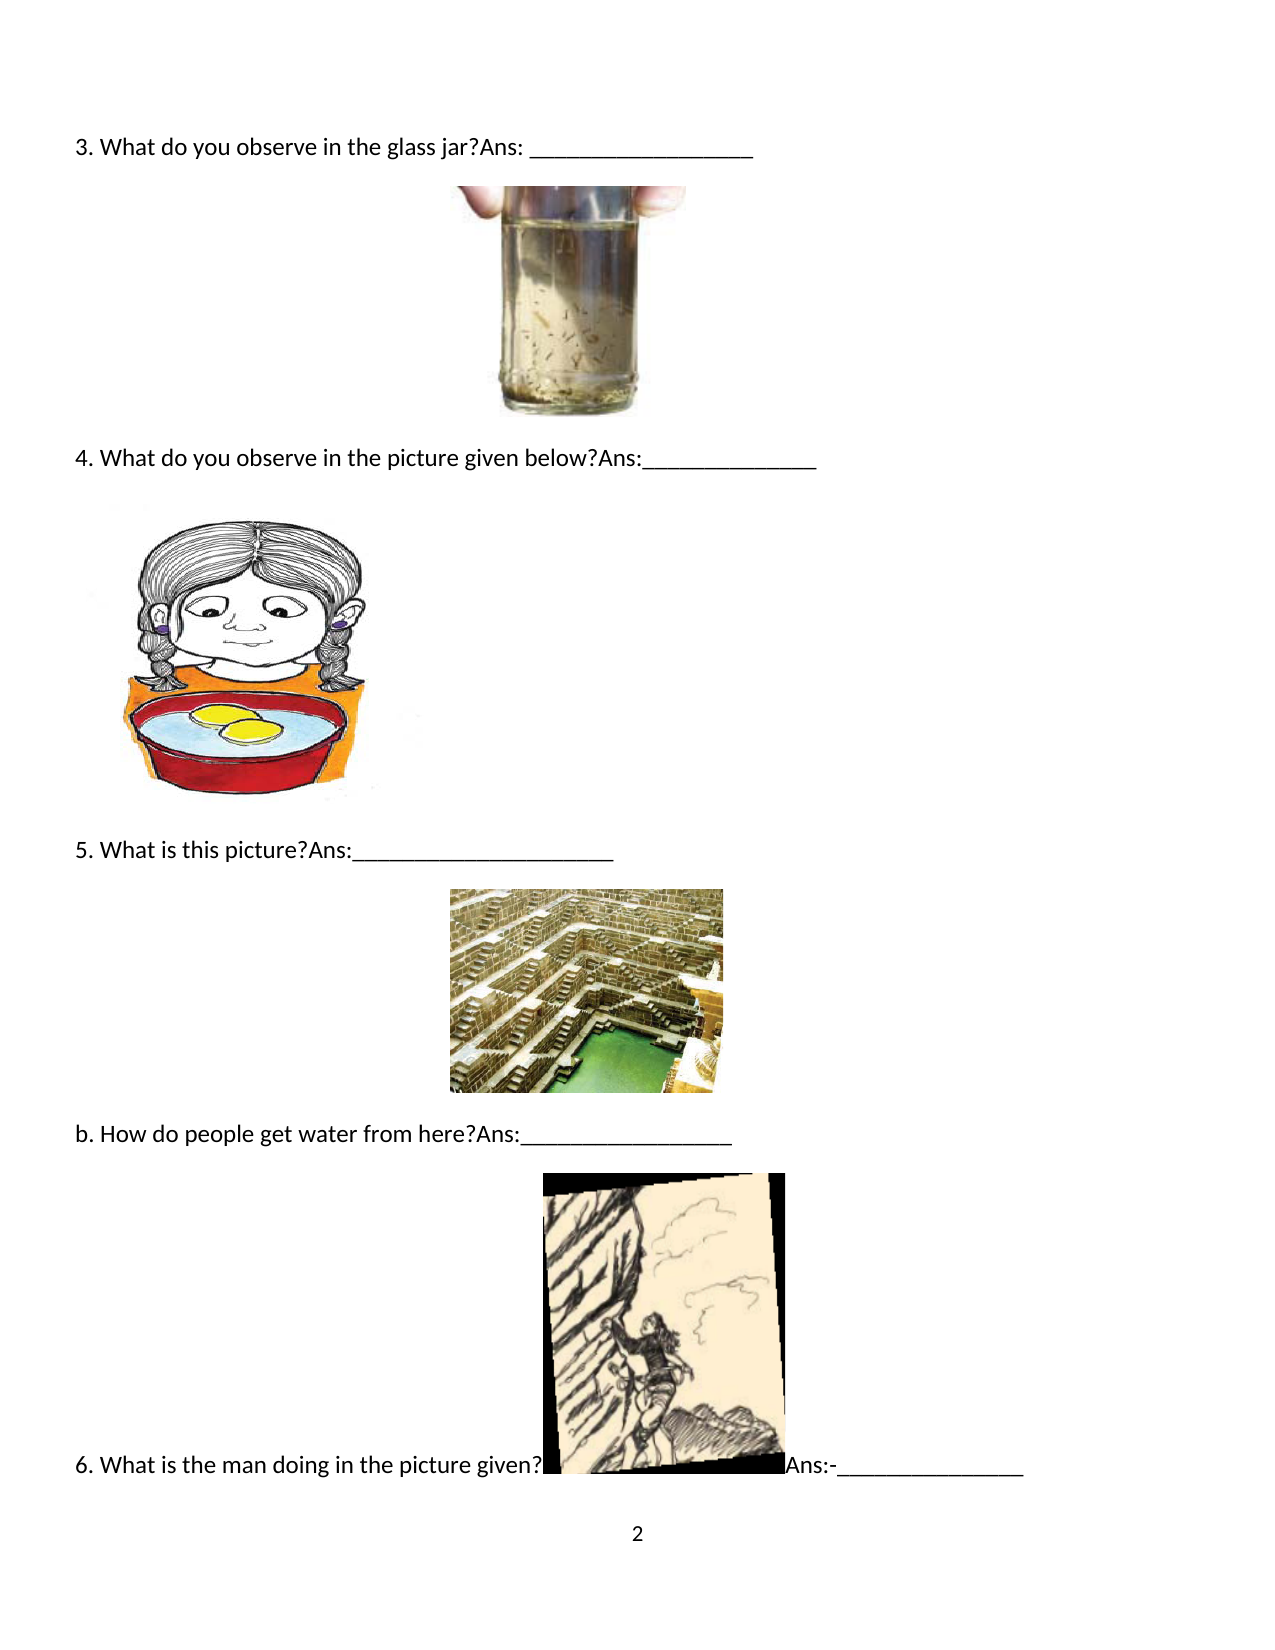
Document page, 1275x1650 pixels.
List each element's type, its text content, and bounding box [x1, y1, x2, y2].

text 4. What do you observe in the picture given below?Ans:______________ [75, 442, 1200, 472]
text 5. What is this picture?Ans:_____________________ [75, 834, 1200, 864]
text 6. What is the man doing in the picture given?Ans:-_______________ [75, 1174, 1200, 1515]
text b. How do people get water from here?Ans:_________________ [75, 1118, 1200, 1148]
text 3. What do you observe in the glass jar?Ans: __________________ [75, 131, 1200, 161]
